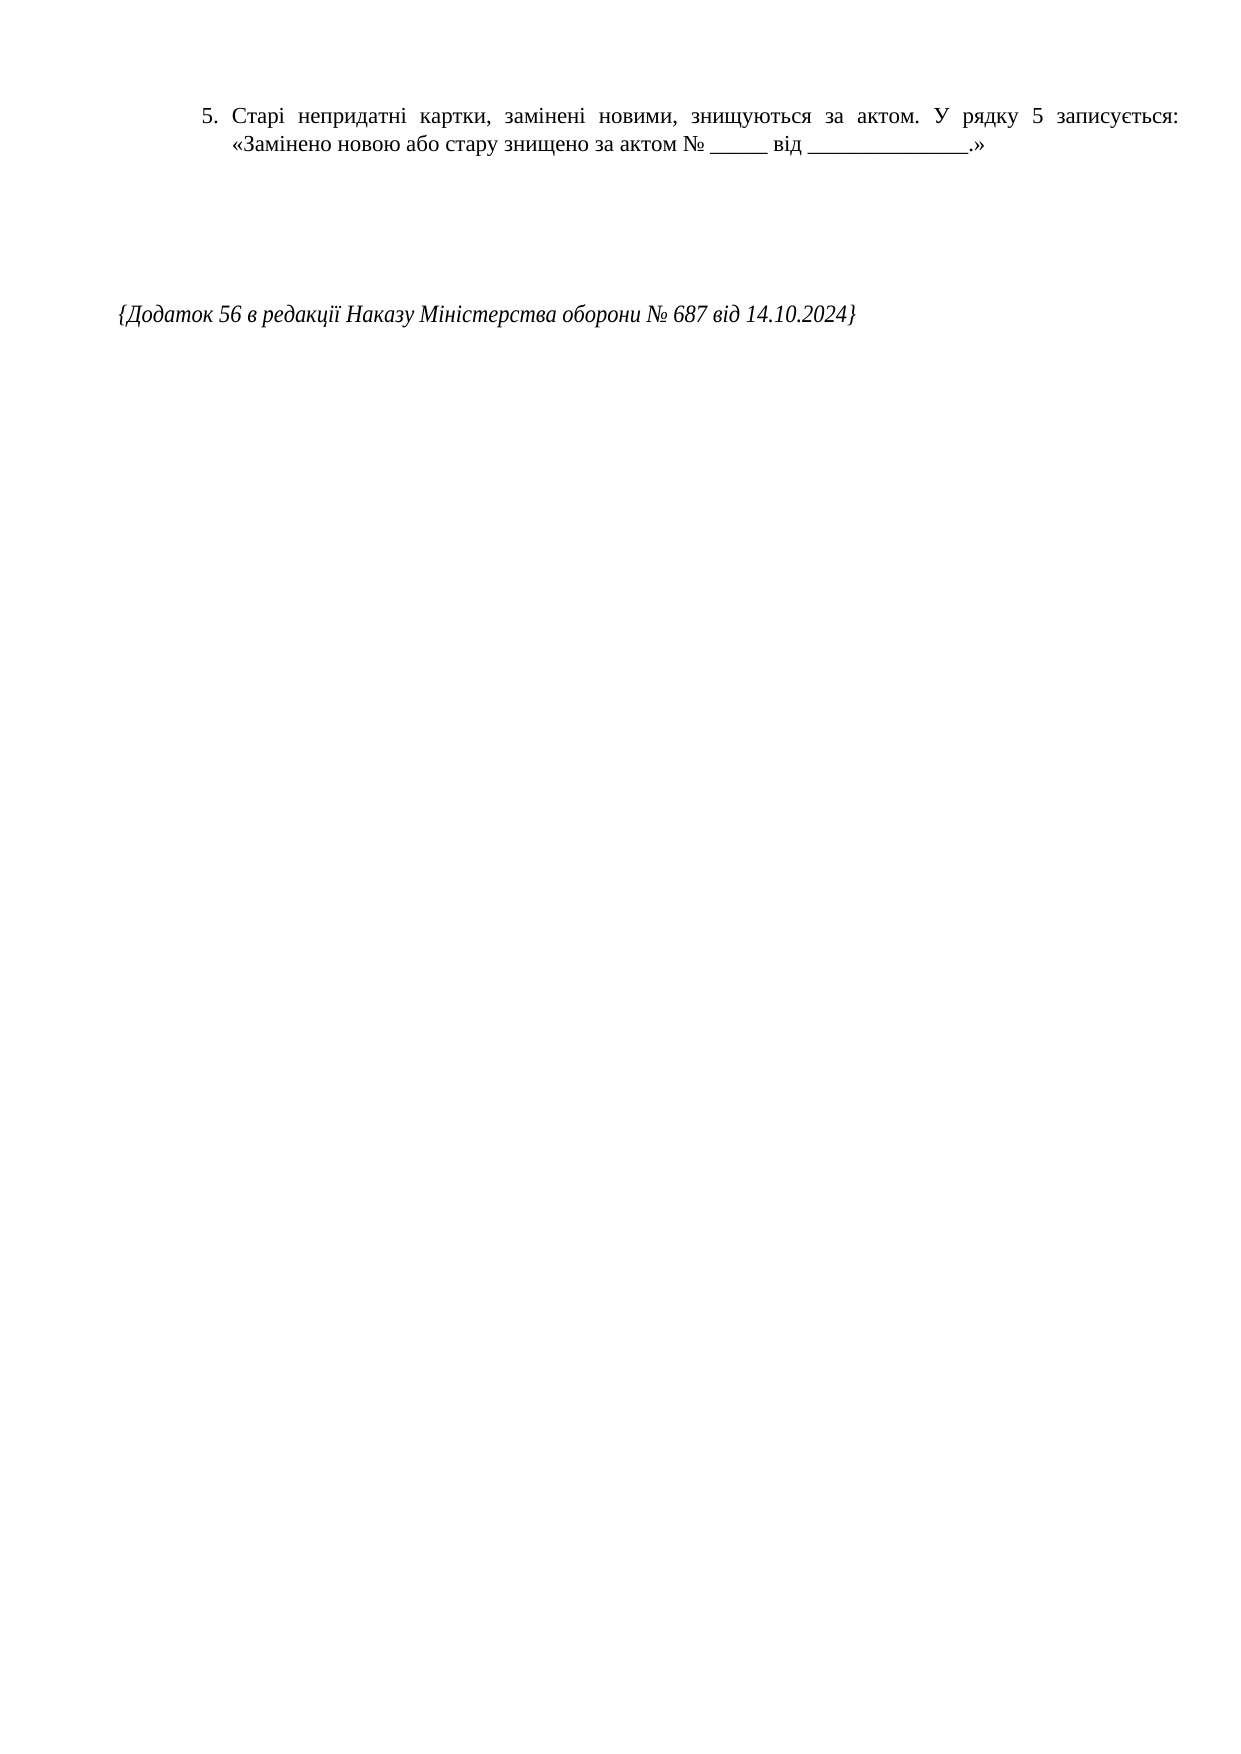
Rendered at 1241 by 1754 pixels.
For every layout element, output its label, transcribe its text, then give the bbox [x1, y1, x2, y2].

text {Додаток 56 в редакції Наказу Міністерства оборони № 687 від 14.10.2024} [118, 299, 1181, 327]
text 5. Старі непридатні картки, замінені новими, знищуються за актом. У рядку 5 записується: «Замінено новою або стару знищено за актом № _____ від ______________.» [118, 102, 1181, 156]
